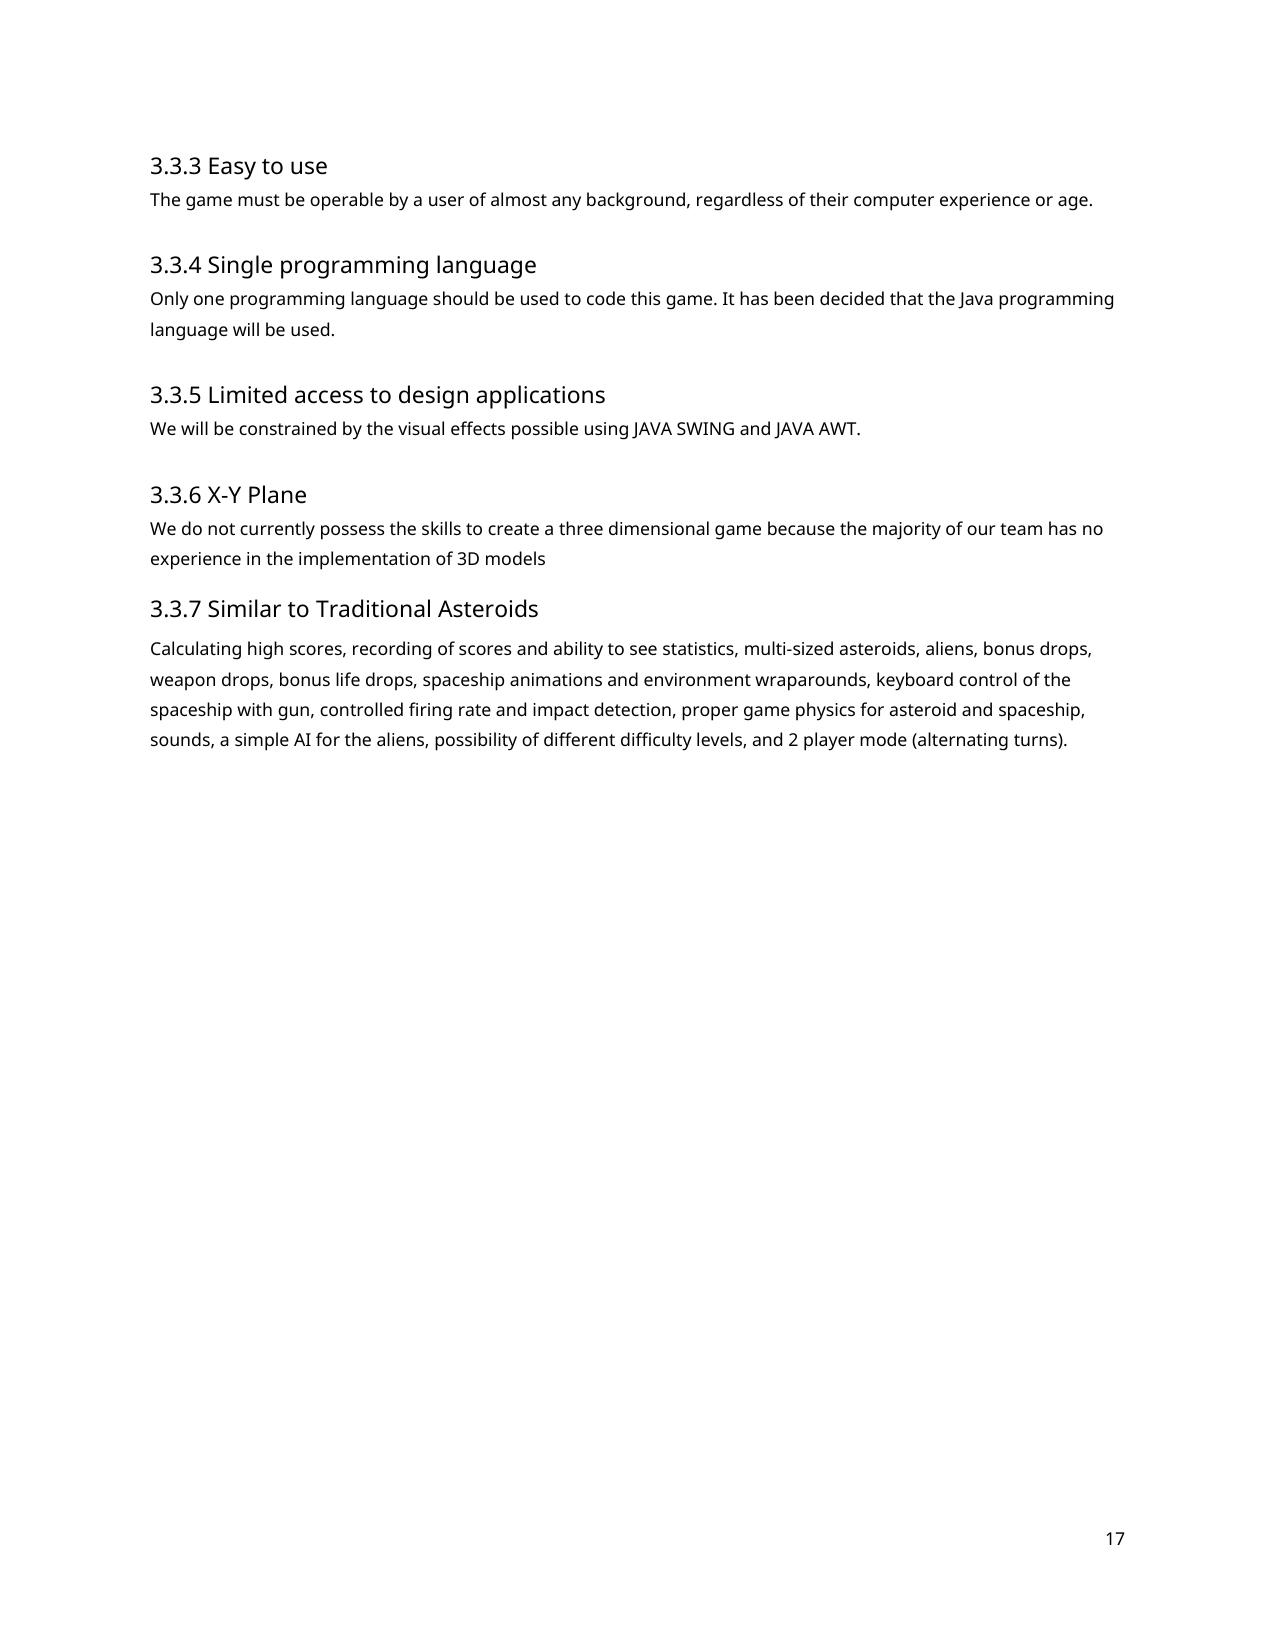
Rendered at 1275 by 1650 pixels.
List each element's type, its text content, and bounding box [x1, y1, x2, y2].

text Calculating high scores, recording of scores and ability to see statistics, multi-sized asteroids, aliens, bonus drops, weapon drops, bonus life drops, spaceship animations and environment wraparounds, keyboard control of the spaceship with gun, controlled firing rate and impact detection, proper game physics for asteroid and spaceship, sounds, a simple AI for the aliens, possibility of different difficulty levels, and 2 player mode (alternating turns). [150, 637, 1125, 752]
subtitle 3.3.7 Similar to Traditional Asteroids [150, 593, 1125, 624]
text 3.3.3 Easy to use The game must be operable by a user of almost any background, regardless of their computer experience or age. 3.3.4 Single programming language Only one programming language should be used to code this game. It has been decided that the Java programming language will be used. 3.3.5 Limited access to design applications We will be constrained by the visual effects possible using JAVA SWING and JAVA AWT. 3.3.6 X-Y Plane We do not currently possess the skills to create a three dimensional game because the majority of our team has no experience in the implementation of 3D models [150, 150, 1125, 570]
